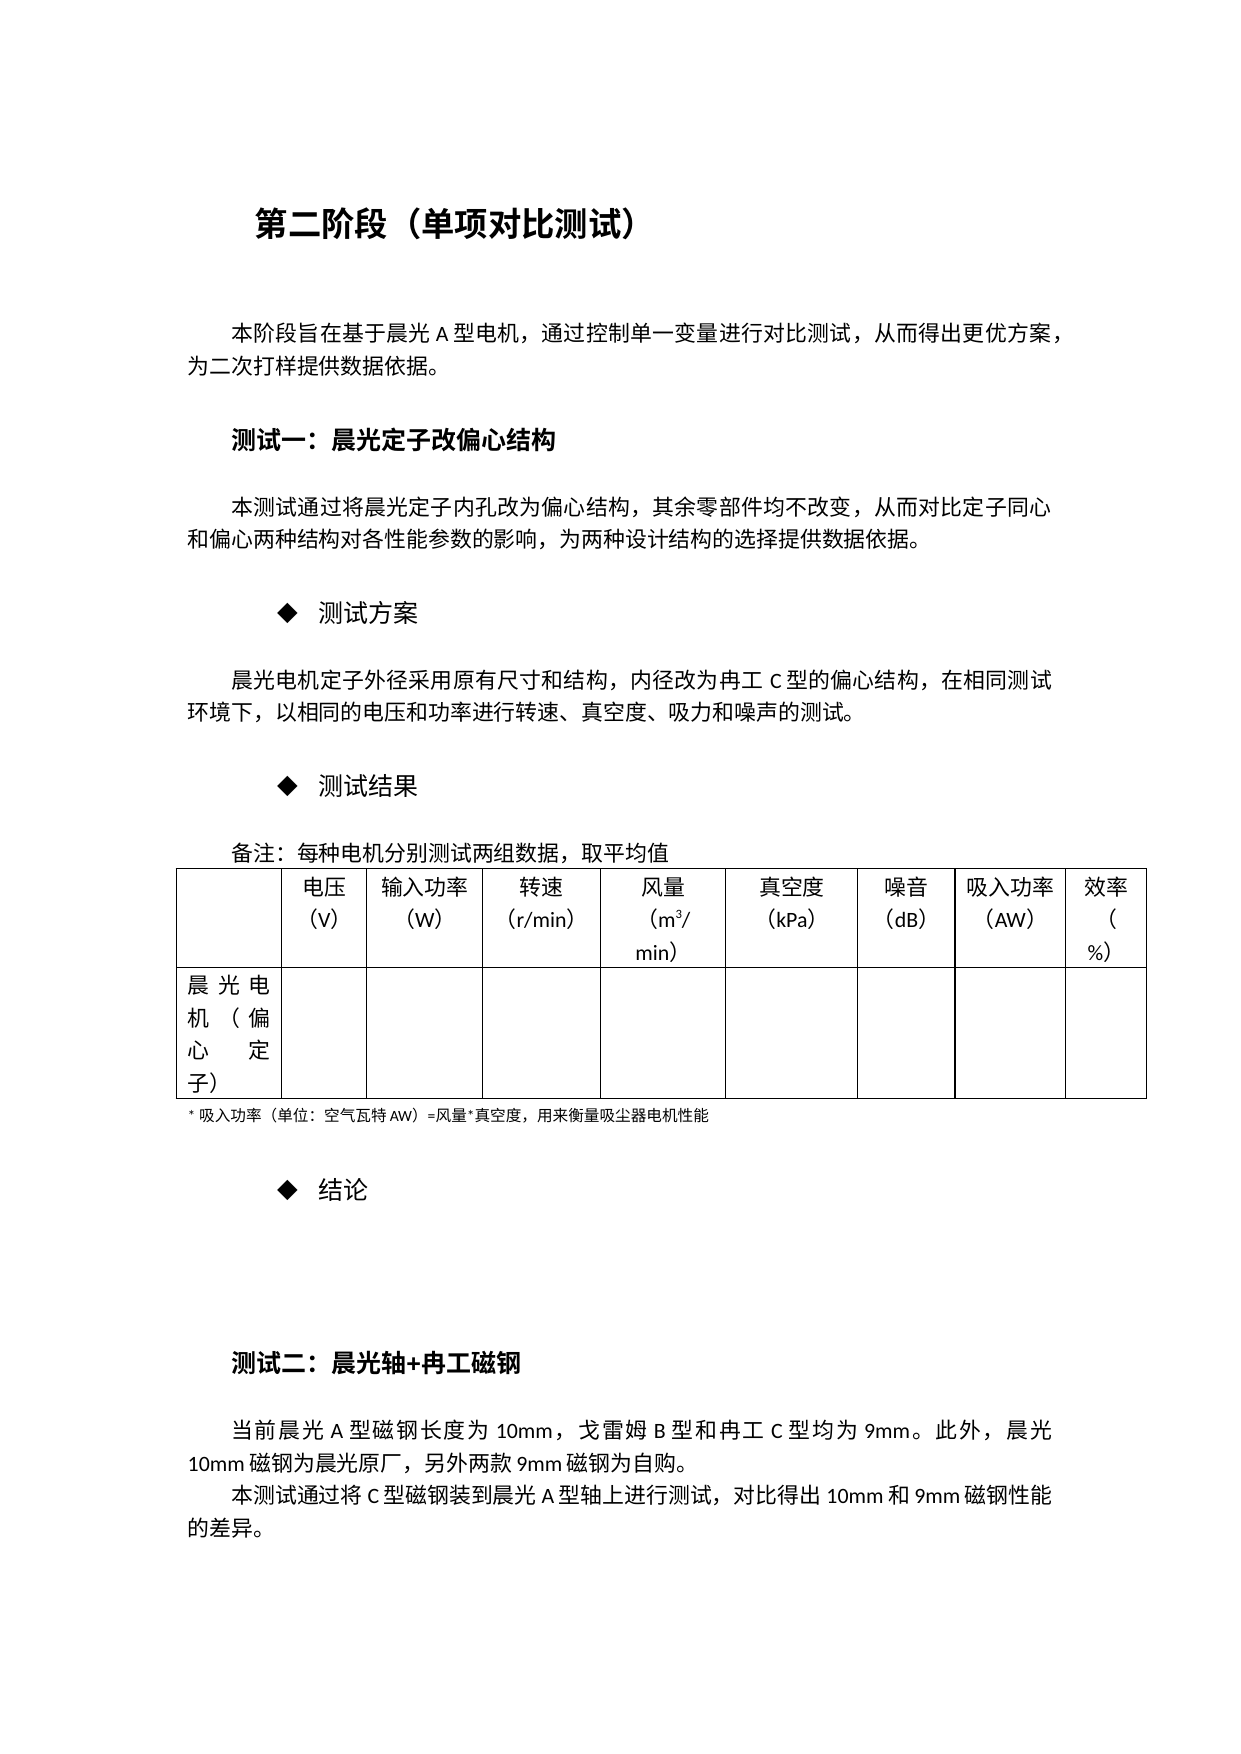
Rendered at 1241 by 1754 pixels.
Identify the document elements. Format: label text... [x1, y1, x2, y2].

subtitle 结论 [275, 1156, 1053, 1221]
subtitle 测试一：晨光定子改偏心结构 [187, 406, 1053, 471]
table_header 吸入功率（AW） [956, 869, 1065, 967]
text 本测试通过将C型磁钢装到晨光A型轴上进行测试，对比得出10mm和9mm磁钢性能的差异。 [187, 1478, 1053, 1543]
text * 吸入功率（单位：空气瓦特AW）=风量*真空度，用来衡量吸尘器电机性能 [187, 1099, 1053, 1131]
table_cell [956, 968, 1065, 1098]
text 备注：每种电机分别测试两组数据，取平均值 [187, 836, 1053, 868]
table_cell [726, 968, 857, 1098]
table_header 转速（r/min） [483, 869, 600, 967]
text 本测试通过将晨光定子内孔改为偏心结构，其余零部件均不改变，从而对比定子同心和偏心两种结构对各性能参数的影响，为两种设计结构的选择提供数据依据。 [187, 489, 1053, 554]
table_cell [367, 968, 482, 1098]
table_header 输入功率（W） [367, 869, 482, 967]
table_header 噪音（dB） [858, 869, 954, 967]
table_header 效率（%） [1066, 869, 1146, 967]
table_header 真空度（kPa） [726, 869, 857, 967]
table_cell 晨光电机（偏心定子） [177, 968, 281, 1098]
table_cell [601, 968, 725, 1098]
subtitle 第二阶段（单项对比测试） [187, 189, 1053, 254]
subtitle 测试二：晨光轴+冉工磁钢 [187, 1329, 1053, 1394]
table_cell [858, 968, 954, 1098]
text 当前晨光A型磁钢长度为10mm，戈雷姆B型和冉工C型均为9mm。此外，晨光10mm磁钢为晨光原厂，另外两款9mm磁钢为自购。 [187, 1413, 1053, 1478]
table_header 电压（V） [282, 869, 366, 967]
table_cell [1066, 968, 1146, 1098]
text 本阶段旨在基于晨光A型电机，通过控制单一变量进行对比测试，从而得出更优方案，为二次打样提供数据依据。 [187, 316, 1053, 381]
table_cell [282, 968, 366, 1098]
table_cell [483, 968, 600, 1098]
subtitle 测试结果 [275, 752, 1053, 817]
subtitle 测试方案 [275, 579, 1053, 644]
table_header 风量（m3/min） [601, 869, 725, 967]
text 晨光电机定子外径采用原有尺寸和结构，内径改为冉工C型的偏心结构，在相同测试环境下，以相同的电压和功率进行转速、真空度、吸力和噪声的测试。 [187, 662, 1053, 727]
table_header [177, 869, 281, 967]
